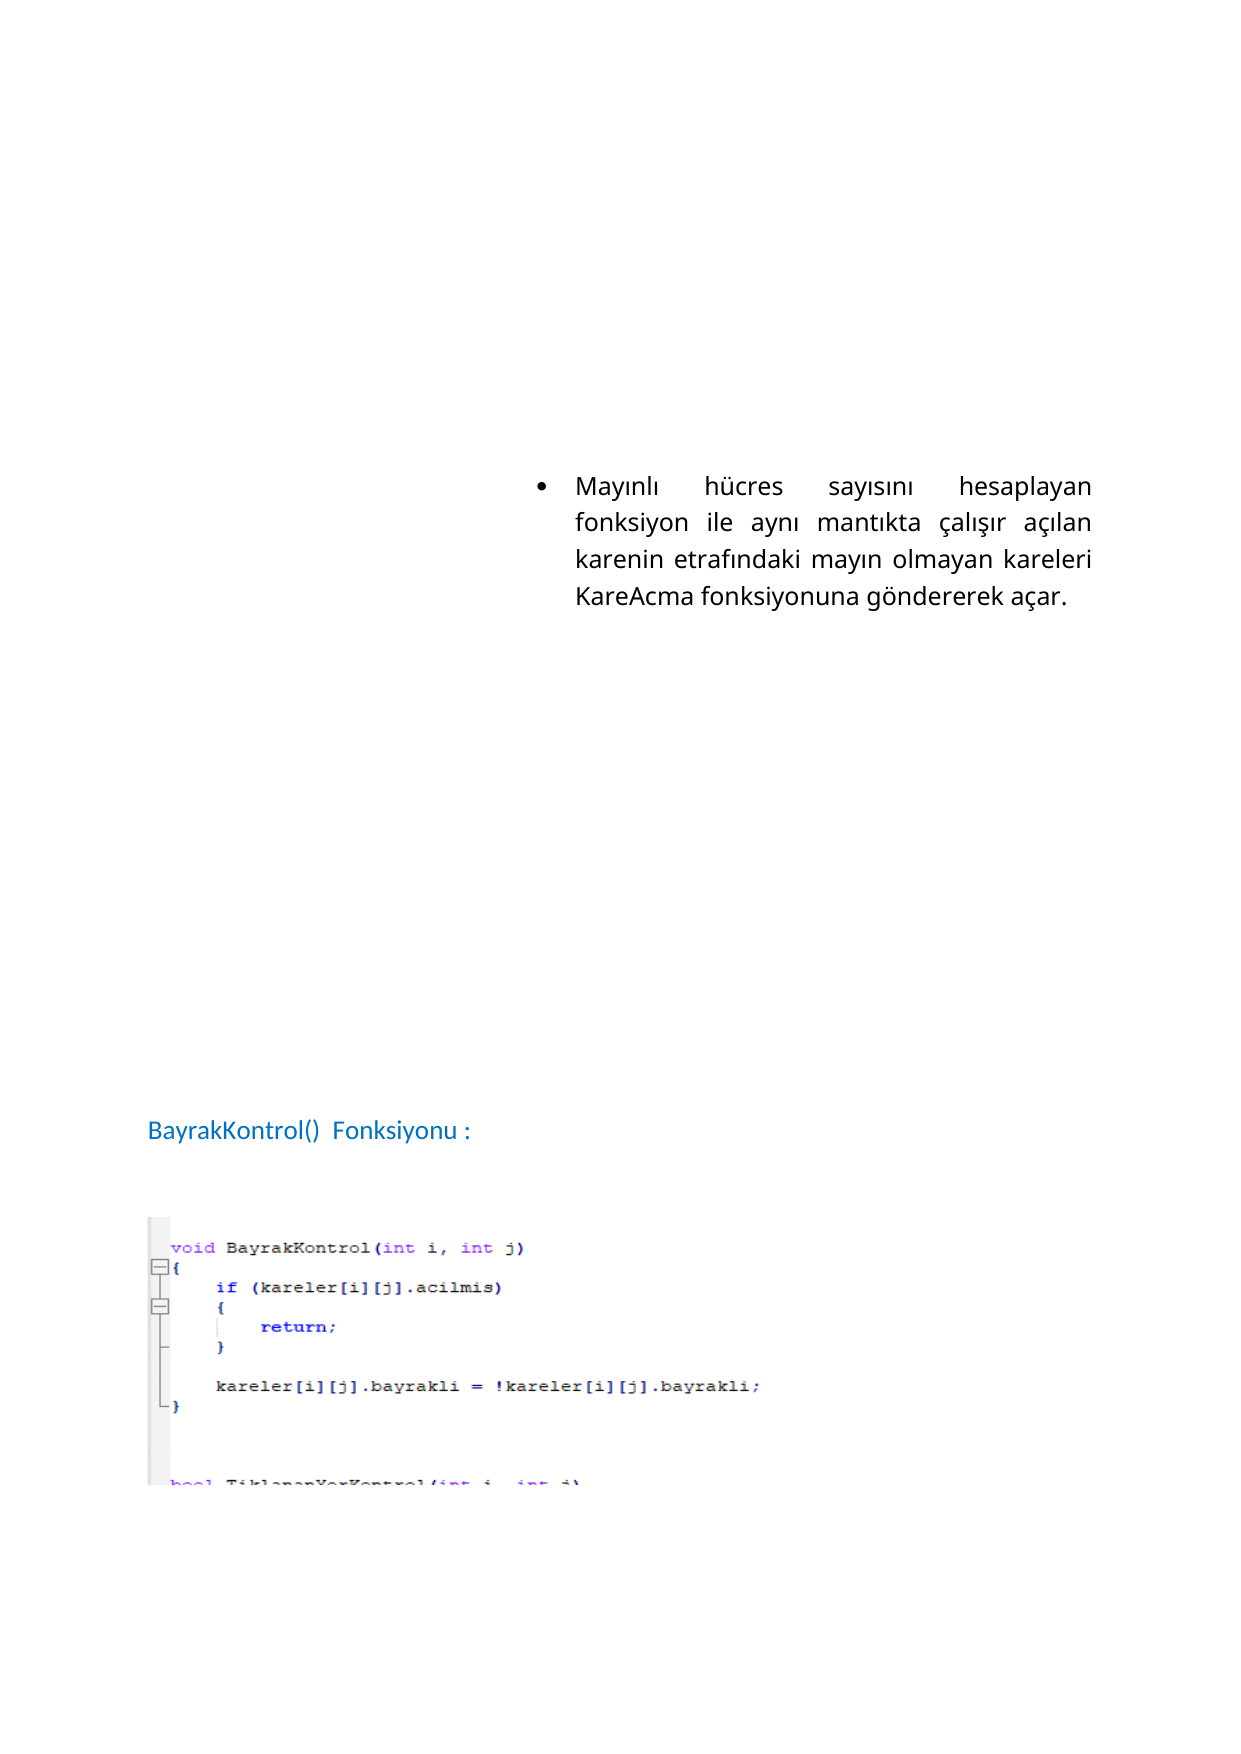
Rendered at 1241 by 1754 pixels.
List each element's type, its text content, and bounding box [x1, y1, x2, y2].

list Mayınlı hücres sayısını hesaplayan fonksiyon ile aynı mantıkta çalışır açılan karenin etrafındaki mayın olmayan kareleri KareAcma fonksiyonuna göndererek açar. [537, 468, 1093, 613]
text BayrakKontrol() Fonksiyonu : [148, 1113, 1093, 1146]
picture [147, 1217, 1093, 1485]
